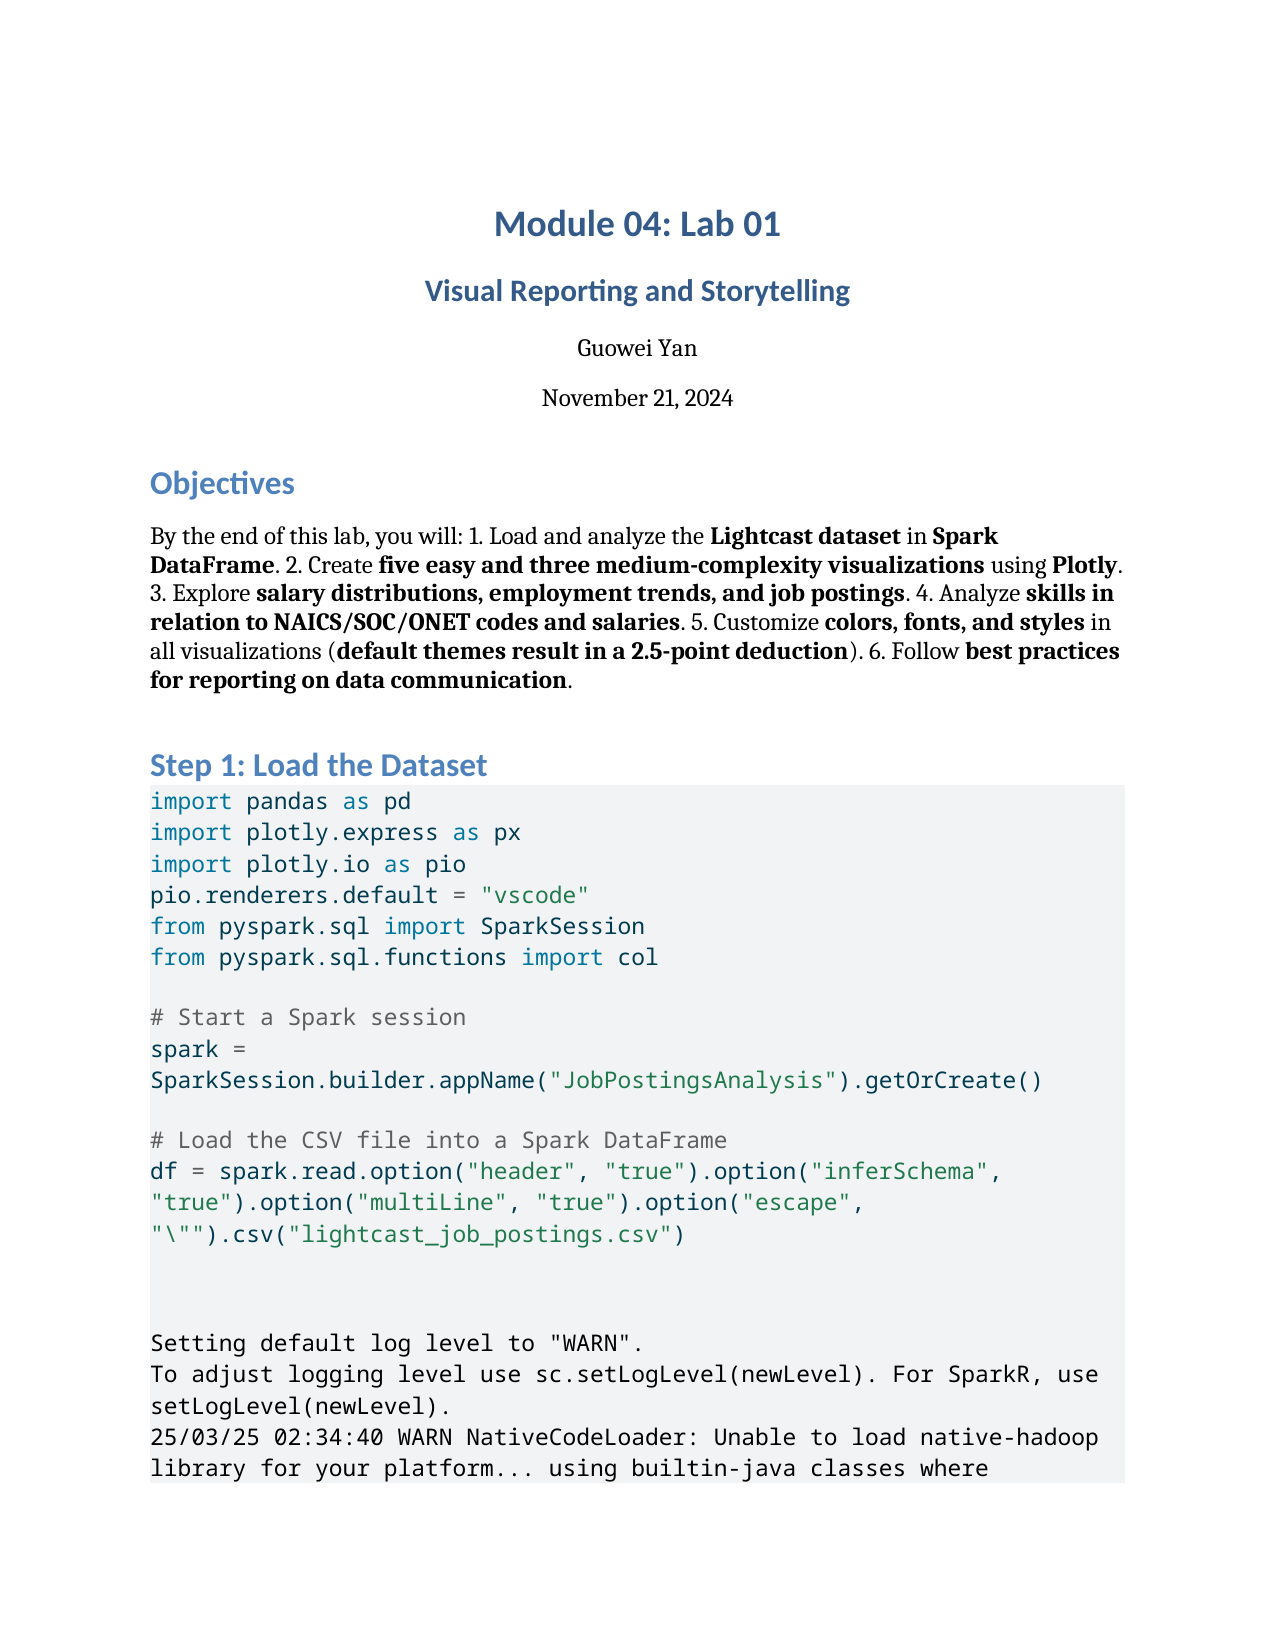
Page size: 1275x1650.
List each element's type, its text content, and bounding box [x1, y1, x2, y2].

text Guowei Yan [150, 334, 1125, 363]
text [150, 1327, 1125, 1483]
subtitle Step 1: Load the Dataset [150, 744, 1125, 785]
subtitle Objectives [150, 462, 1125, 503]
title Module 04: Lab 01 [150, 200, 1125, 246]
text By the end of this lab, you will: 1. Load and analyze the Lightcast dataset in Spark DataFrame. 2. Create five easy and three medium-complexity visualizations using Plotly. 3. Explore salary distributions, employment trends, and job postings. 4. Analyze skills in relation to NAICS/SOC/ONET codes and salaries. 5. Customize colors, fonts, and styles in all visualizations (default themes result in a 2.5-point deduction). 6. Follow best practices for reporting on data communication. [150, 522, 1125, 694]
subtitle Visual Reporting and Storytelling [150, 271, 1125, 309]
text November 21, 2024 [150, 383, 1125, 412]
text import pandas as pd import plotly.express as px import plotly.io as pio pio.renderers.default = "vscode" from pyspark.sql import SparkSession from pyspark.sql.functions import col # Start a Spark session spark = SparkSession.builder.appName("JobPostingsAnalysis").getOrCreate() # Load the CSV file into a Spark DataFrame df = spark.read.option("header", "true").option("inferSchema", "true").option("multiLine", "true").option("escape", "\"").csv("lightcast_job_postings.csv") [150, 785, 1125, 1306]
